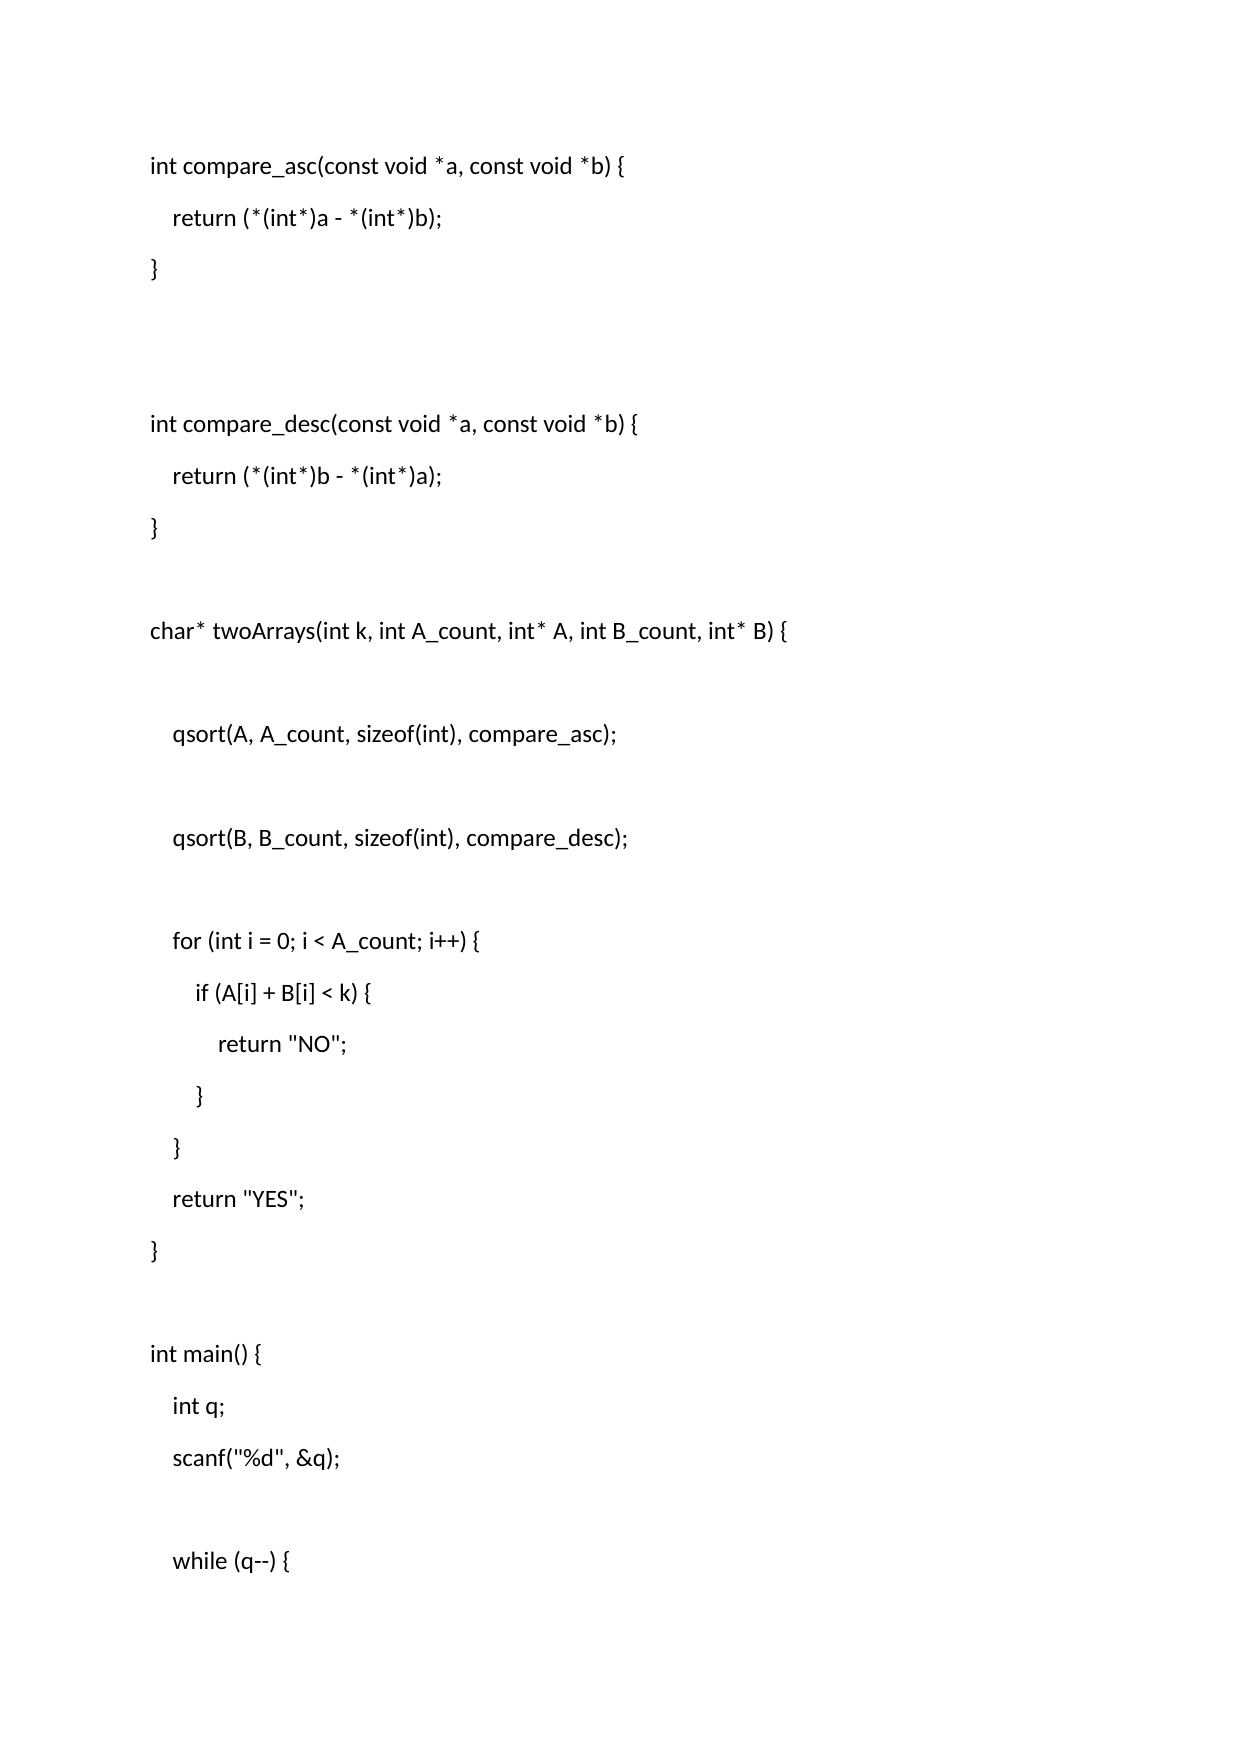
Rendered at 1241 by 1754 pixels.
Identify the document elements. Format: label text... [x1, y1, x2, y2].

text qsort(A, A_count, sizeof(int), compare_asc); [150, 718, 1090, 749]
text for (int i = 0; i < A_count; i++) { [150, 925, 1090, 956]
text } [150, 512, 1090, 542]
text } [150, 1132, 1090, 1162]
text } [150, 1235, 1090, 1266]
text } [150, 1080, 1090, 1111]
text if (A[i] + B[i] < k) { [150, 977, 1090, 1007]
text int compare_desc(const void *a, const void *b) { [150, 408, 1090, 439]
text return "YES"; [150, 1183, 1090, 1214]
text } [150, 253, 1090, 284]
text int main() { [150, 1338, 1090, 1369]
text scanf("%d", &q); [150, 1442, 1090, 1472]
text while (q--) { [150, 1545, 1090, 1576]
text char* twoArrays(int k, int A_count, int* A, int B_count, int* B) { [150, 615, 1090, 646]
text qsort(B, B_count, sizeof(int), compare_desc); [150, 822, 1090, 852]
text int q; [150, 1390, 1090, 1421]
text return (*(int*)a - *(int*)b); [150, 202, 1090, 232]
text int compare_asc(const void *a, const void *b) { [150, 150, 1090, 181]
text return "NO"; [150, 1028, 1090, 1059]
text return (*(int*)b - *(int*)a); [150, 460, 1090, 491]
